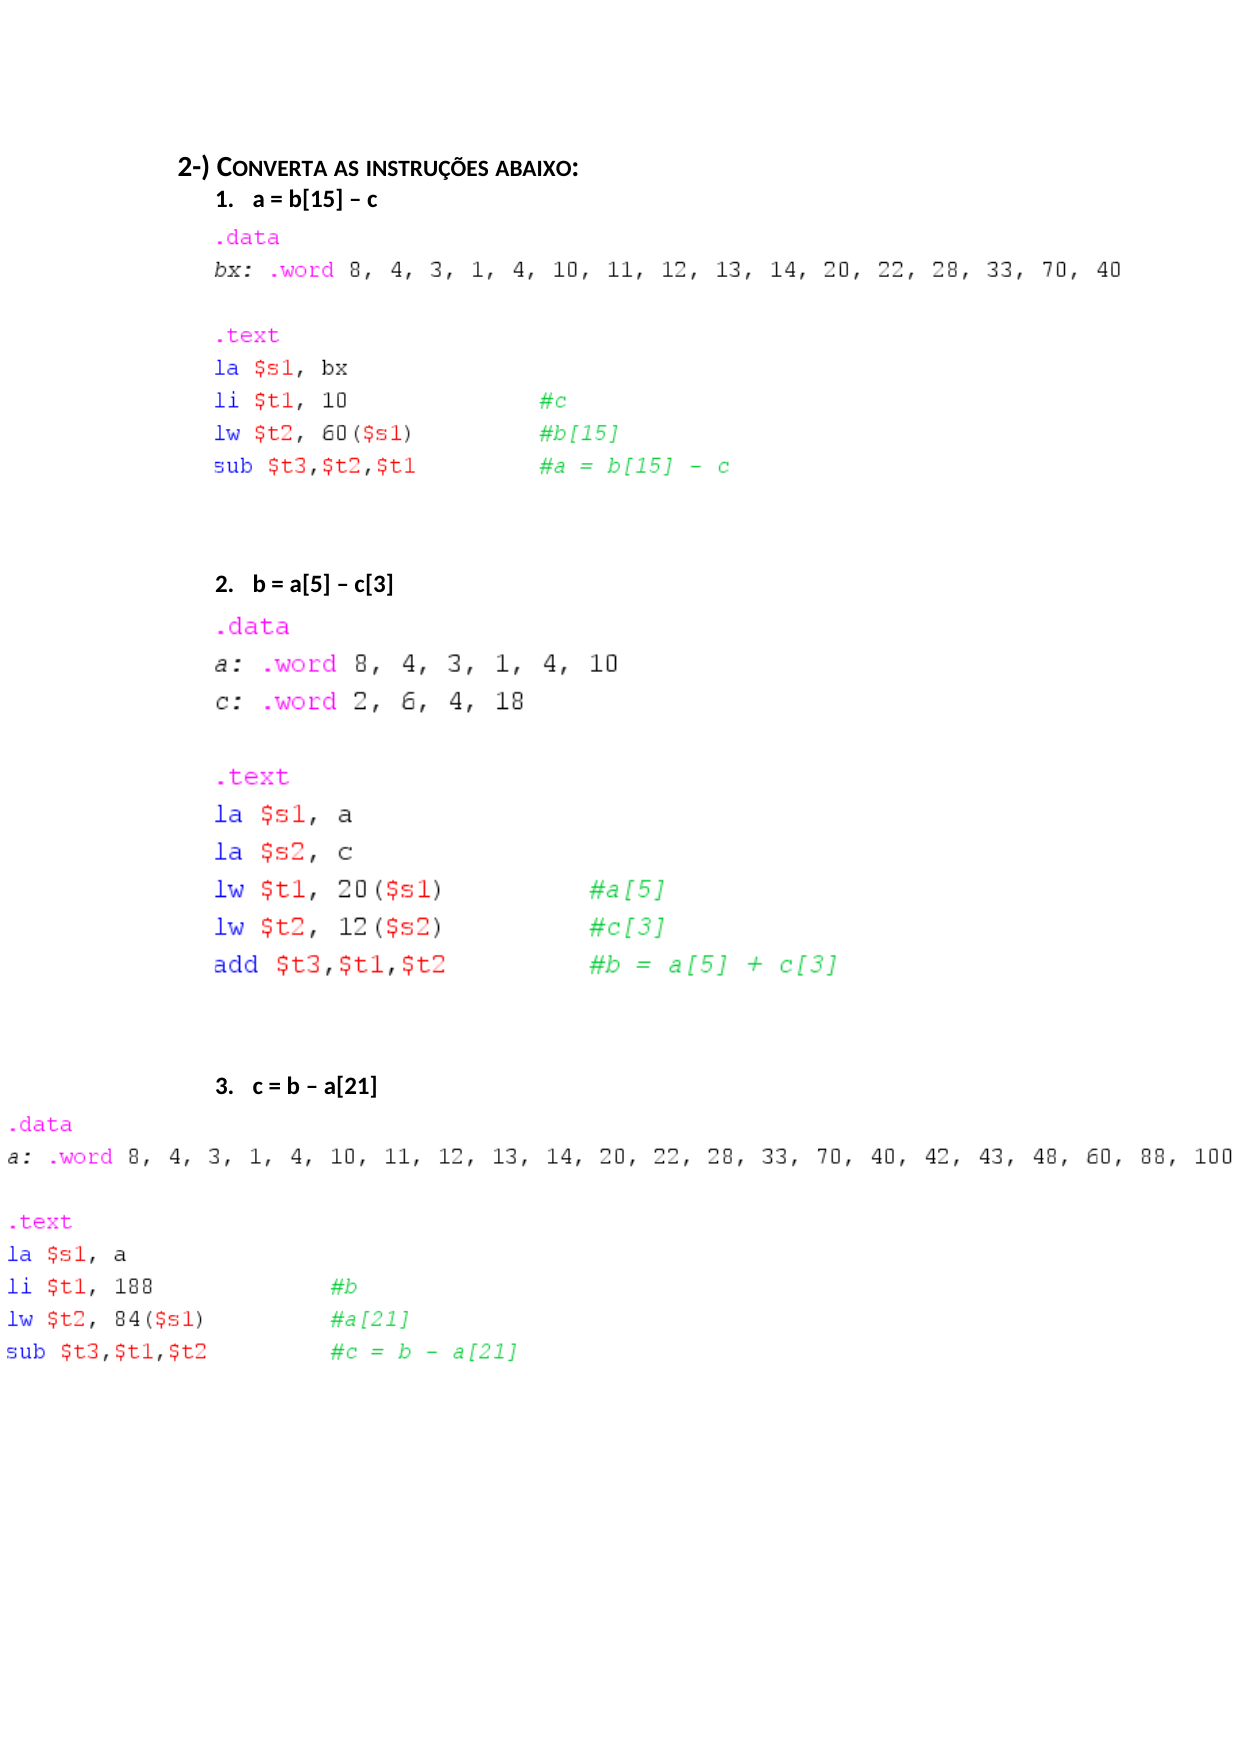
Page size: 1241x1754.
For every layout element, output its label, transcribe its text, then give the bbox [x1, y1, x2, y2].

list b = a[5] – c[3] [215, 569, 1063, 599]
picture [214, 614, 839, 979]
picture [7, 1115, 1234, 1364]
list a = b[15] – c [215, 183, 1063, 214]
picture [214, 229, 1121, 477]
text 2-) Converta as instruções abaixo: [177, 148, 1063, 183]
list c = b – a[21] [215, 1070, 1063, 1101]
